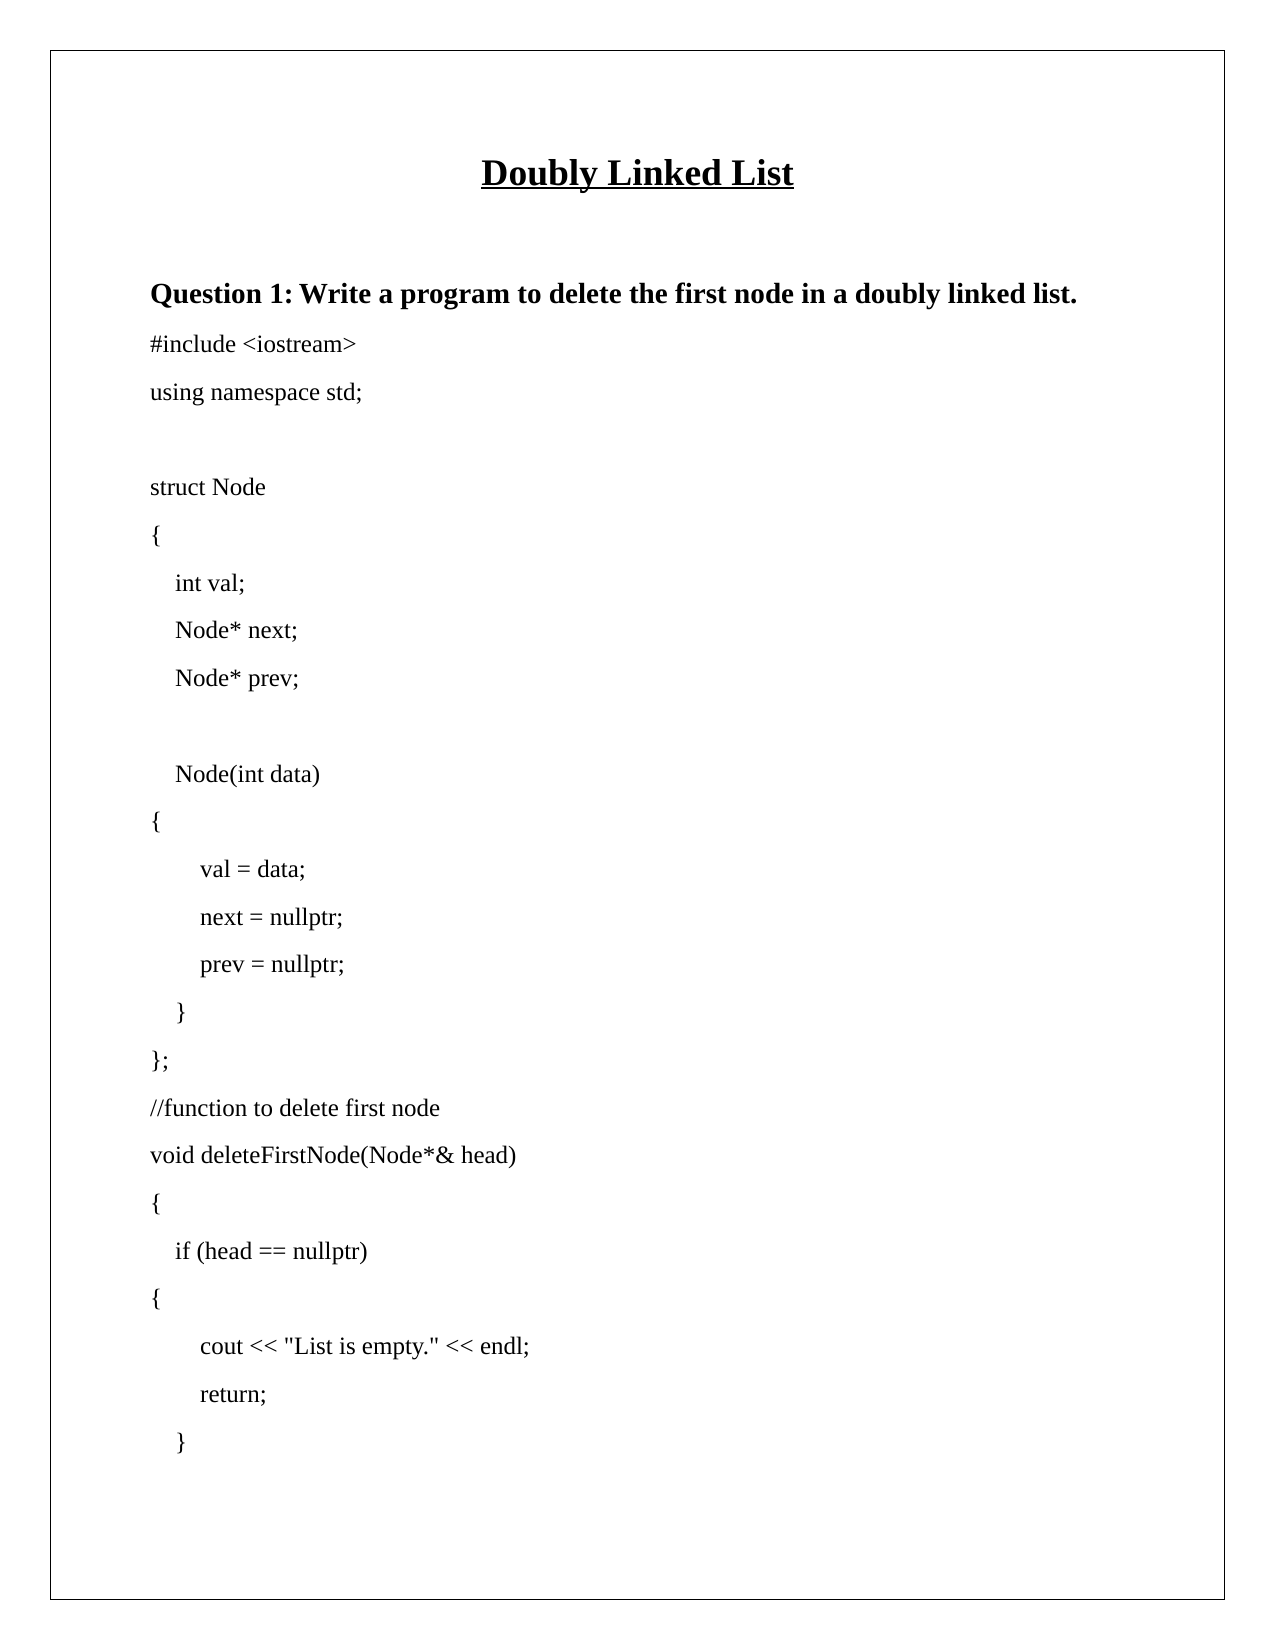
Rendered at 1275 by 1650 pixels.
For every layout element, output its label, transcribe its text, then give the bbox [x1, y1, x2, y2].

text using namespace std; [150, 377, 1125, 406]
text void deleteFirstNode(Node*& head) [150, 1140, 1125, 1169]
text cout << "List is empty." << endl; [150, 1331, 1125, 1360]
text { [150, 1188, 1125, 1217]
text } [150, 1427, 1125, 1455]
text int val; [150, 568, 1125, 597]
text { [150, 806, 1125, 835]
text Node* prev; [150, 663, 1125, 692]
text { [150, 1283, 1125, 1312]
text //function to delete first node [150, 1093, 1125, 1121]
text #include <iostream> [150, 329, 1125, 358]
text next = nullptr; [150, 902, 1125, 931]
text Question 1: Write a program to delete the first node in a doubly linked list. [150, 276, 1125, 310]
text return; [150, 1379, 1125, 1408]
text val = data; [150, 854, 1125, 883]
text }; [150, 1045, 1125, 1074]
text { [150, 520, 1125, 549]
text struct Node [150, 472, 1125, 501]
text Node(int data) [150, 759, 1125, 787]
text } [150, 997, 1125, 1026]
text prev = nullptr; [150, 949, 1125, 978]
text Node* next; [150, 616, 1125, 644]
text Doubly Linked List [150, 150, 1125, 193]
text if (head == nullptr) [150, 1236, 1125, 1264]
